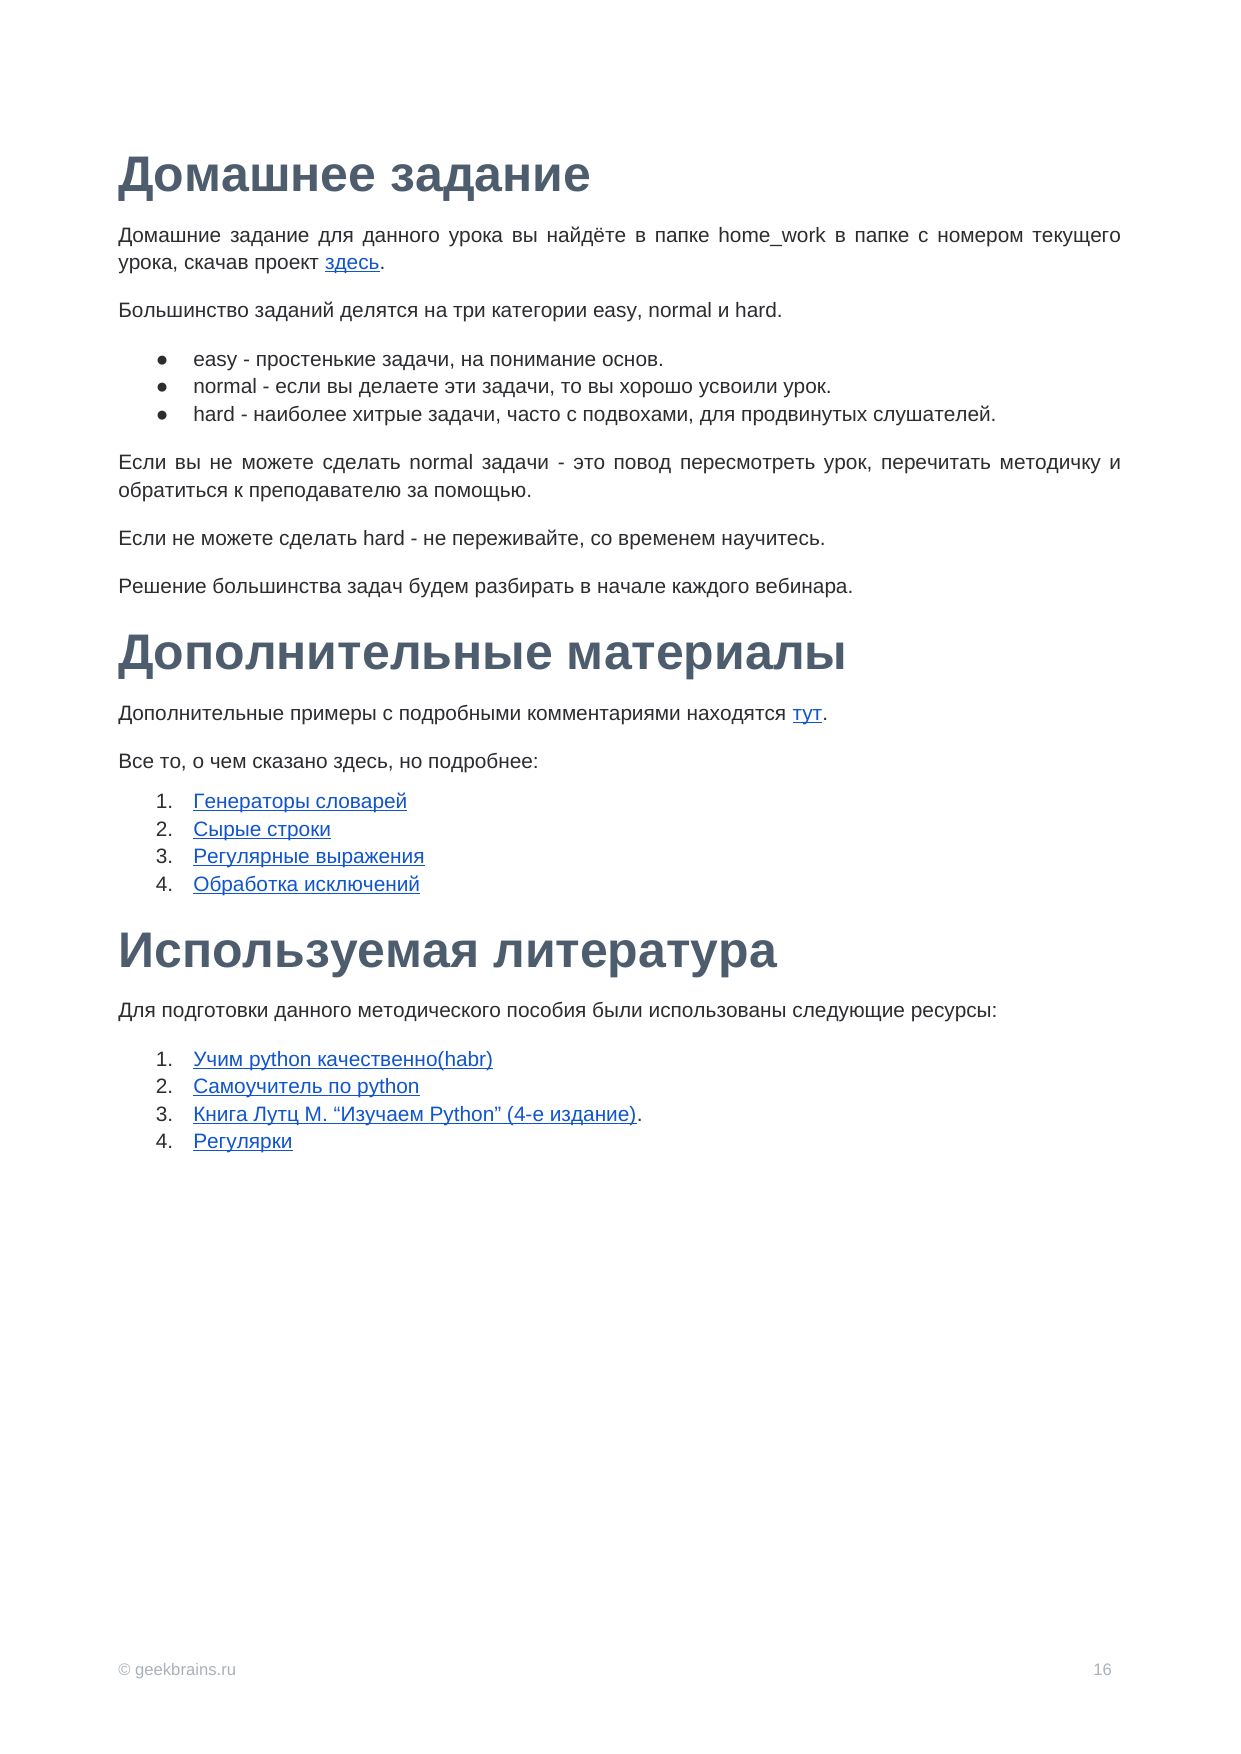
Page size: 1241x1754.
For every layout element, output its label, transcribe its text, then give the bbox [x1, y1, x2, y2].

subtitle Используемая литература [118, 920, 1122, 977]
list Сырые строки [156, 817, 1122, 841]
list Регулярки [156, 1129, 1122, 1153]
text Домашние задание для данного урока вы найдёте в папке home_work в папке с номером текущего урока, скачав проект здесь. [118, 222, 1122, 274]
list Книга Лутц М. “Изучаем Python” (4-е издание). [156, 1102, 1122, 1126]
text Решение большинства задач будем разбирать в начале каждого вебинара. [118, 574, 1122, 598]
text Большинство заданий делятся на три категории easy, normal и hard. [118, 298, 1122, 322]
subtitle Дополнительные материалы [118, 622, 1122, 680]
text Все то, о чем сказано здесь, но подробнее: [118, 749, 1122, 773]
text Дополнительные примеры с подробными комментариями находятся тут. [118, 701, 1122, 725]
subtitle Домашнее задание [118, 144, 1122, 202]
list Обработка исключений [156, 872, 1122, 896]
list Генераторы словарей [156, 789, 1122, 813]
list hard - наиболее хитрые задачи, часто с подвохами, для продвинутых слушателей. [156, 402, 1122, 426]
list Учим python качественно(habr) [156, 1047, 1122, 1071]
list easy - простенькие задачи, на понимание основ. [156, 347, 1122, 371]
list Самоучитель по python [156, 1074, 1122, 1098]
text Для подготовки данного методического пособия были использованы следующие ресурсы: [118, 998, 1122, 1022]
list Регулярные выражения [156, 844, 1122, 868]
text Если не можете сделать hard - не переживайте, со временем научитесь. [118, 526, 1122, 550]
text Если вы не можете сделать normal задачи - это повод пересмотреть урок, перечитать методичку и обратиться к преподавателю за помощью. [118, 450, 1122, 501]
list normal - если вы делаете эти задачи, то вы хорошо усвоили урок. [156, 374, 1122, 398]
